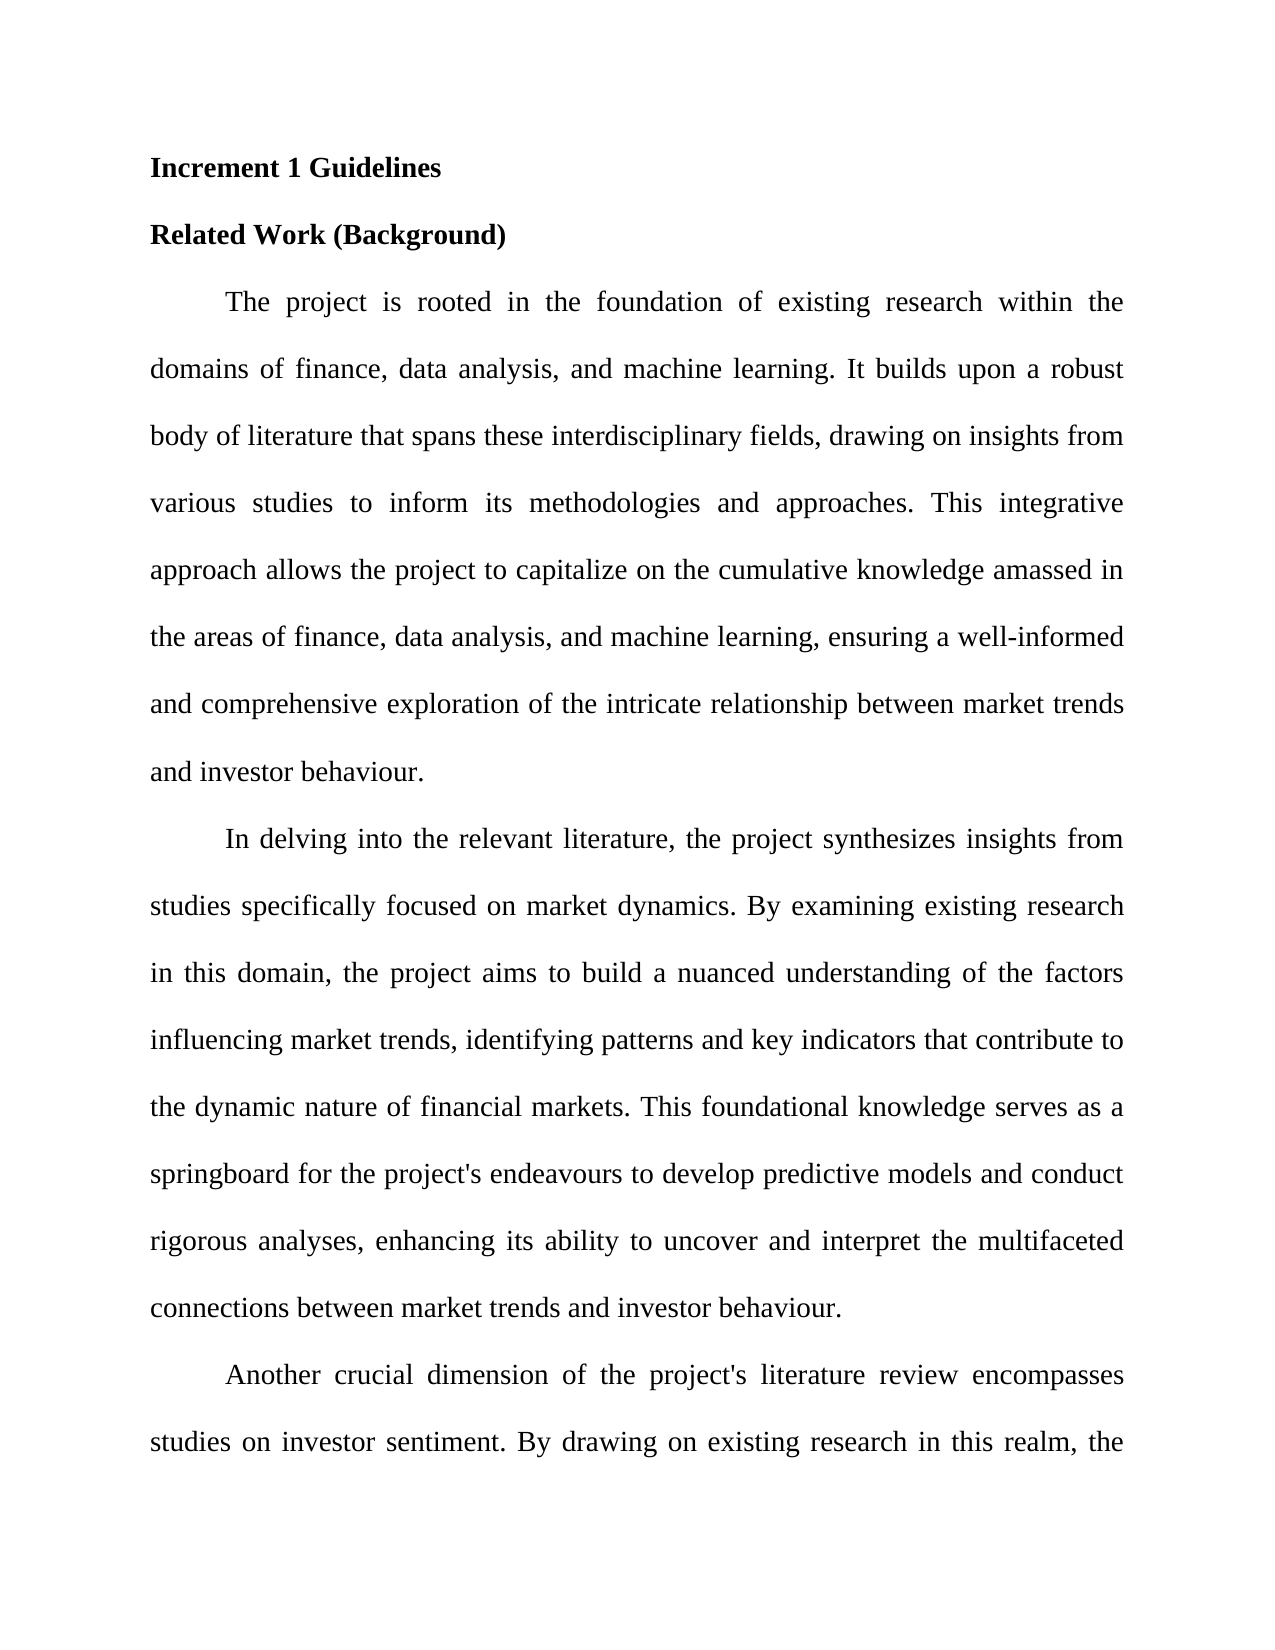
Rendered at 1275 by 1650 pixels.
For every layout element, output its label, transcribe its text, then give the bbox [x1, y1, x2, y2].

text Increment 1 Guidelines [150, 150, 1125, 183]
text The project is rooted in the foundation of existing research within the domains of finance, data analysis, and machine learning. It builds upon a robust body of literature that spans these interdisciplinary fields, drawing on insights from various studies to inform its methodologies and approaches. This integrative approach allows the project to capitalize on the cumulative knowledge amassed in the areas of finance, data analysis, and machine learning, ensuring a well-informed and comprehensive exploration of the intricate relationship between market trends and investor behaviour. [150, 284, 1125, 787]
text Related Work (Background) [150, 217, 1125, 251]
text In delving into the relevant literature, the project synthesizes insights from studies specifically focused on market dynamics. By examining existing research in this domain, the project aims to build a nuanced understanding of the factors influencing market trends, identifying patterns and key indicators that contribute to the dynamic nature of financial markets. This foundational knowledge serves as a springboard for the project's endeavours to develop predictive models and conduct rigorous analyses, enhancing its ability to uncover and interpret the multifaceted connections between market trends and investor behaviour. [150, 821, 1125, 1324]
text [150, 1357, 1125, 1458]
